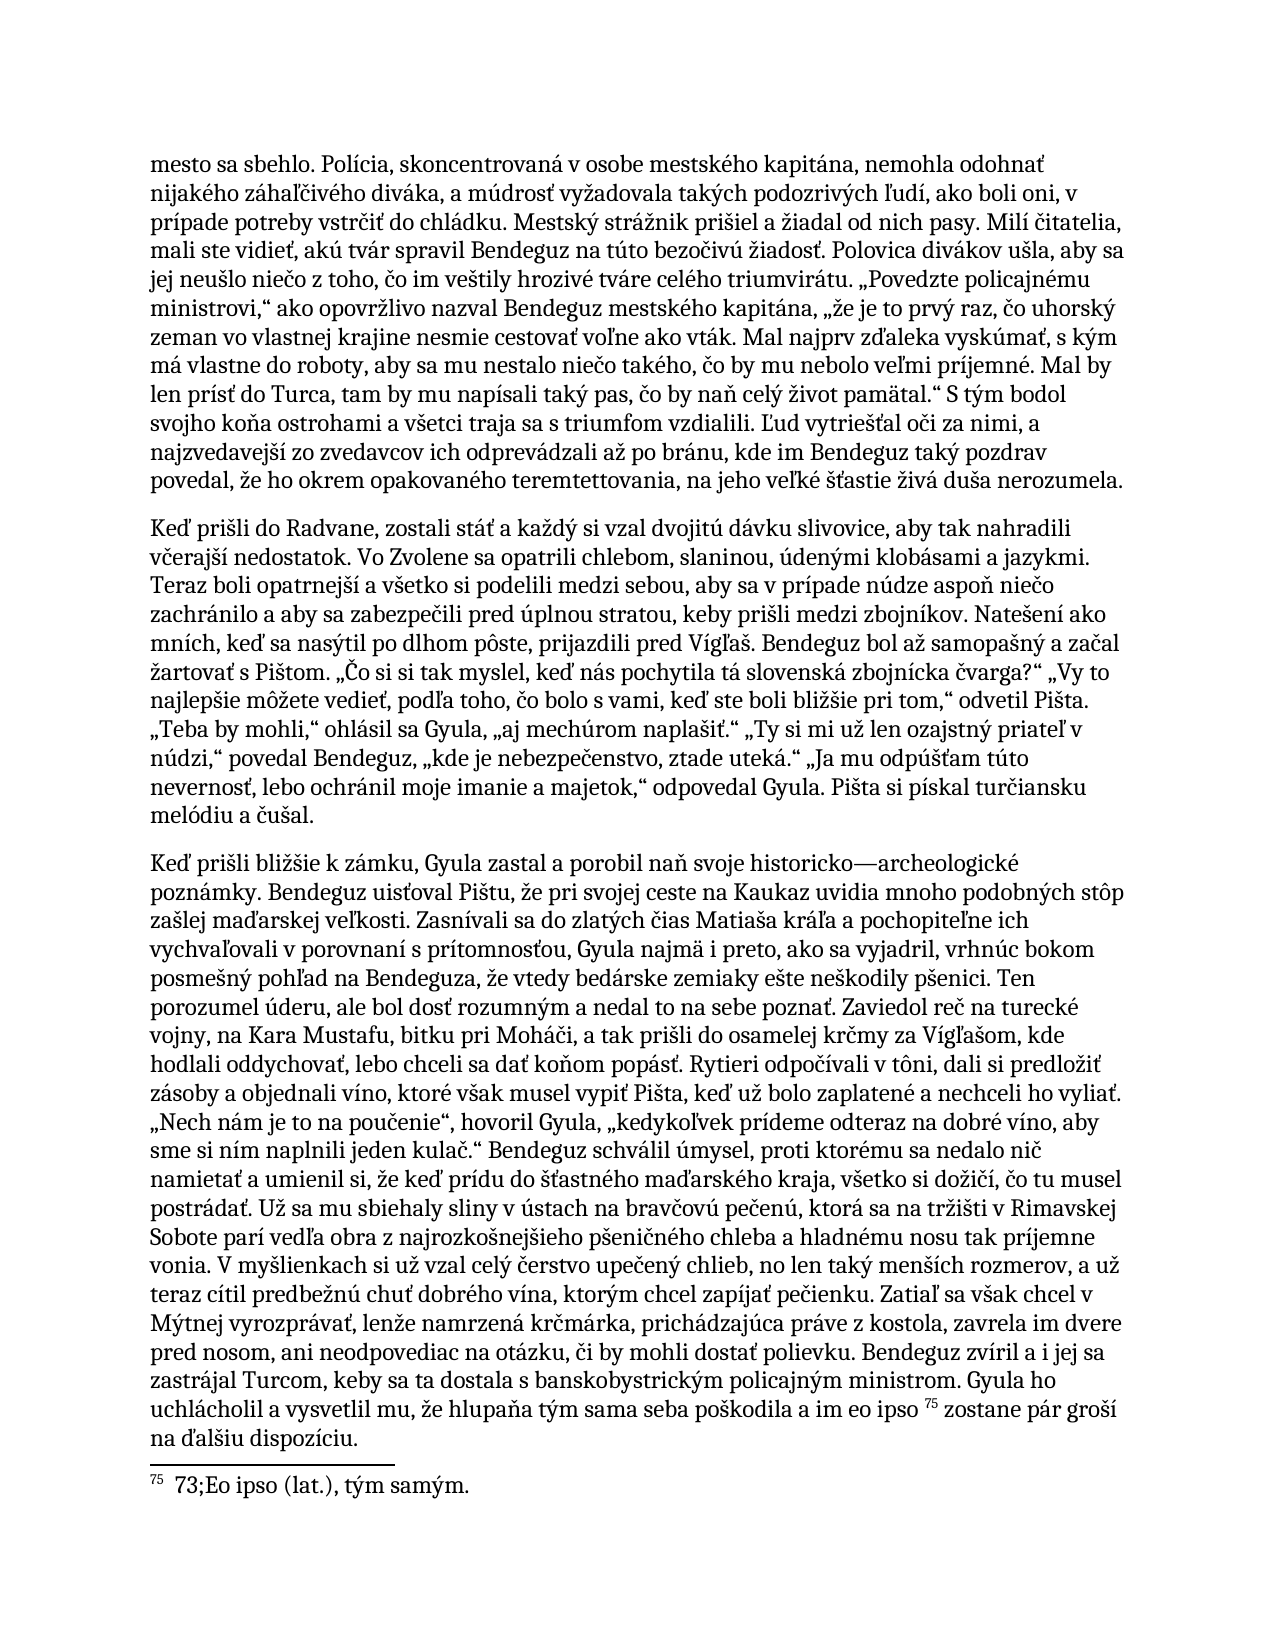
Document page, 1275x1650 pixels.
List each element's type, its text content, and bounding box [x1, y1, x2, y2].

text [150, 150, 1125, 495]
text Keď prišli do Radvane, zostali stáť a každý si vzal dvojitú dávku slivovice, aby tak nahradili včerajší nedostatok. Vo Zvolene sa opatrili chlebom, slaninou, údenými klobásami a jazykmi. Teraz boli opatrnejší a všetko si podelili medzi sebou, aby sa v prípade núdze aspoň niečo zachránilo a aby sa zabezpečili pred úplnou stratou, keby prišli medzi zbojníkov. Natešení ako mních, keď sa nasýtil po dlhom pôste, prijazdili pred Vígľaš. Bendeguz bol až samopašný a začal žartovať s Pištom. „Čo si si tak myslel, keď nás pochytila tá slovenská zbojnícka čvarga?“ „Vy to najlepšie môžete vedieť, podľa toho, čo bolo s vami, keď ste boli bližšie pri tom,“ odvetil Pišta. „Teba by mohli,“ ohlásil sa Gyula, „aj mechúrom naplašiť.“ „Ty si mi už len ozajstný priateľ v núdzi,“ povedal Bendeguz, „kde je nebezpečenstvo, ztade uteká.“ „Ja mu odpúšťam túto nevernosť, lebo ochránil moje imanie a majetok,“ odpovedal Gyula. Pišta si pískal turčiansku melódiu a čušal. [150, 514, 1125, 830]
text Keď prišli bližšie k zámku, Gyula zastal a porobil naň svoje historicko—archeologické poznámky. Bendeguz uisťoval Pištu, že pri svojej ceste na Kaukaz uvidia mnoho podobných stôp zašlej maďarskej veľkosti. Zasnívali sa do zlatých čias Matiaša kráľa a pochopiteľne ich vychvaľovali v porovnaní s prítomnosťou, Gyula najmä i preto, ako sa vyjadril, vrhnúc bokom posmešný pohľad na Bendeguza, že vtedy bedárske zemiaky ešte neškodily pšenici. Ten porozumel úderu, ale bol dosť rozumným a nedal to na sebe poznať. Zaviedol reč na turecké vojny, na Kara Mustafu, bitku pri Moháči, a tak prišli do osamelej krčmy za Vígľašom, kde hodlali oddychovať, lebo chceli sa dať koňom popásť. Rytieri odpočívali v tôni, dali si predložiť zásoby a objednali víno, ktoré však musel vypiť Pišta, keď už bolo zaplatené a nechceli ho vyliať. „Nech nám je to na poučenie“, hovoril Gyula, „kedykoľvek prídeme odteraz na dobré víno, aby sme si ním naplnili jeden kulač.“ Bendeguz schválil úmysel, proti ktorému sa nedalo nič namietať a umienil si, že keď prídu do šťastného maďarského kraja, všetko si dožičí, čo tu musel postrádať. Už sa mu sbiehaly sliny v ústach na bravčovú pečenú, ktorá sa na tržišti v Rimavskej Sobote parí vedľa obra z najrozkošnejšieho pšeničného chleba a hladnému nosu tak príjemne vonia. V myšlienkach si už vzal celý čerstvo upečený chlieb, no len taký menších rozmerov, a už teraz cítil predbežnú chuť dobrého vína, ktorým chcel zapíjať pečienku. Zatiaľ sa však chcel v Mýtnej vyrozprávať, lenže namrzená krčmárka, prichádzajúca práve z kostola, zavrela im dvere pred nosom, ani neodpovediac na otázku, či by mohli dostať polievku. Bendeguz zvíril a i jej sa zastrájal Turcom, keby sa ta dostala s banskobystrickým policajným ministrom. Gyula ho uchlácholil a vysvetlil mu, že hlupaňa tým sama seba poškodila a im eo ipso zostane pár groší na ďalšiu dispozíciu. [150, 849, 1125, 1452]
